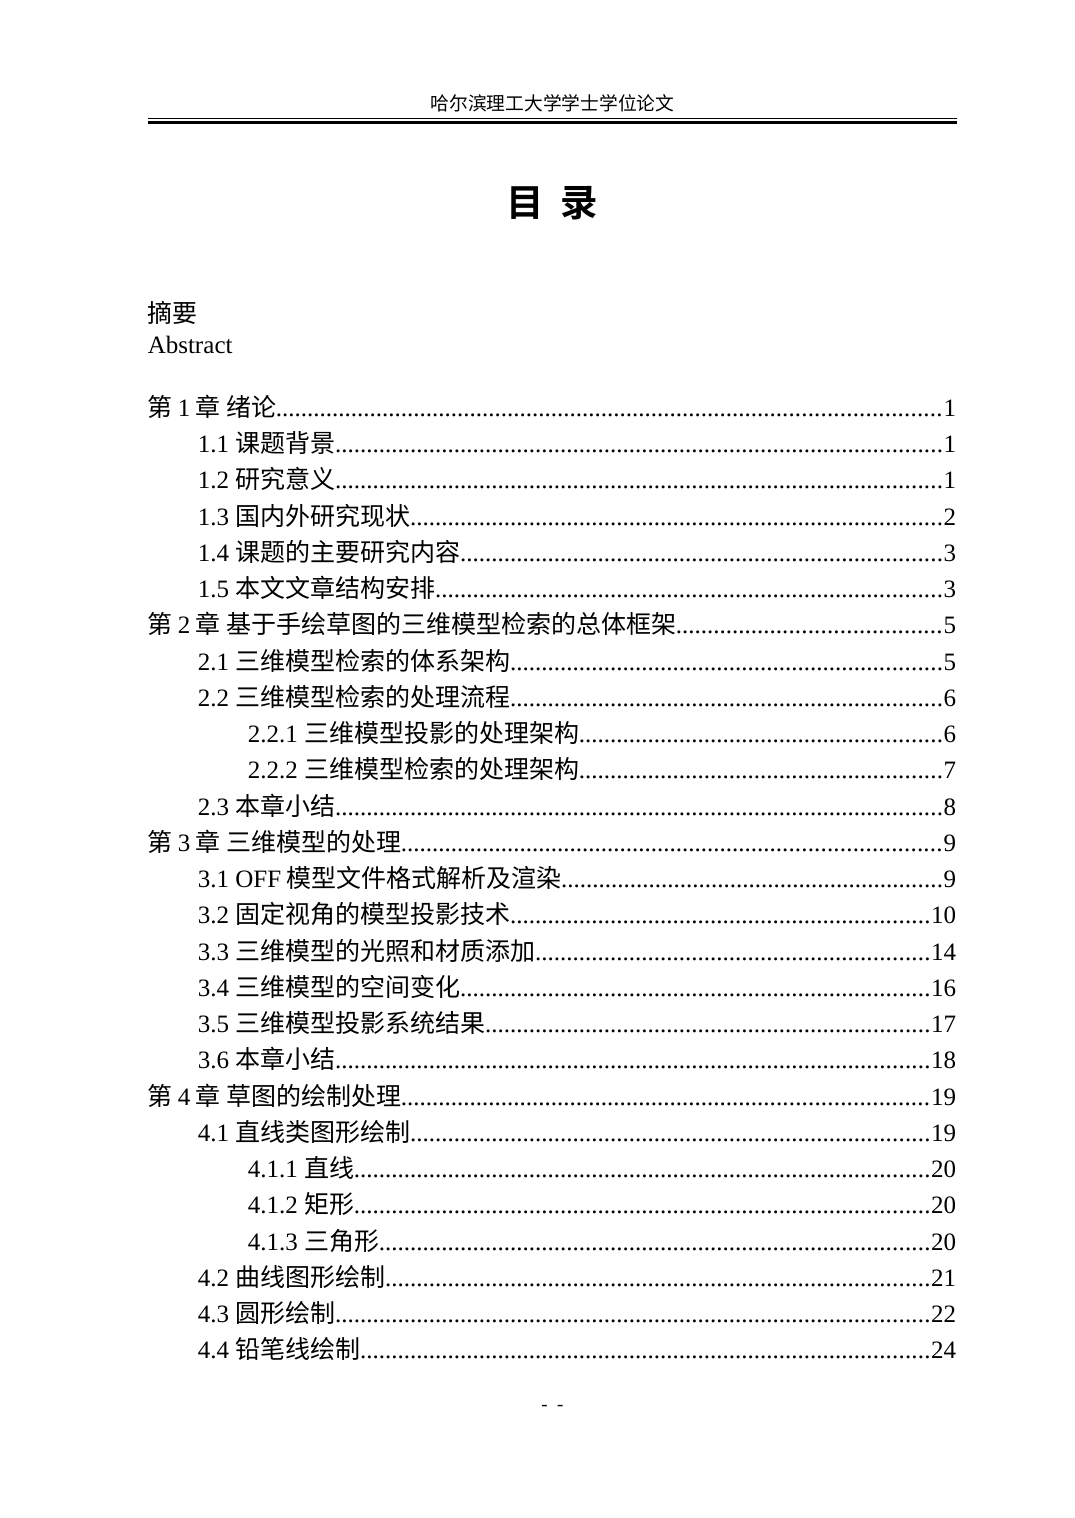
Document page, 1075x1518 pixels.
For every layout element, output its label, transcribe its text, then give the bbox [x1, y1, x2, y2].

text 第1章 绪论 1 [148, 387, 957, 424]
text 3.6 本章小结 18 [198, 1040, 957, 1076]
text 2.1 三维模型检索的体系架构 5 [198, 641, 957, 677]
text 2.2.2 三维模型检索的处理架构 7 [248, 750, 957, 786]
text 第4章 草图的绘制处理 19 [148, 1076, 957, 1112]
text 摘要 I [148, 294, 957, 330]
text 4.3 圆形绘制 22 [198, 1294, 957, 1330]
text 1.5 本文文章结构安排 3 [198, 569, 957, 605]
text 目 录 [148, 173, 957, 227]
text 1.1 课题背景 1 [198, 424, 957, 460]
text 4.1.1 直线 20 [248, 1149, 957, 1185]
text 3.5 三维模型投影系统结果 17 [198, 1004, 957, 1040]
text 2.2.1 三维模型投影的处理架构 6 [248, 714, 957, 750]
text 4.4 铅笔线绘制 24 [198, 1330, 957, 1366]
text 3.1 OFF模型文件格式解析及渲染 9 [198, 859, 957, 895]
text 1.2 研究意义 1 [198, 460, 957, 496]
text 3.2 固定视角的模型投影技术 10 [198, 895, 957, 931]
text 2.3 本章小结 8 [198, 786, 957, 822]
text 1.3 国内外研究现状 2 [198, 496, 957, 532]
text 第2章 基于手绘草图的三维模型检索的总体框架 5 [148, 605, 957, 641]
text 4.2 曲线图形绘制 21 [198, 1257, 957, 1294]
text 4.1.2 矩形 20 [248, 1185, 957, 1221]
text 第3章 三维模型的处理 9 [148, 822, 957, 859]
text 3.4 三维模型的空间变化 16 [198, 967, 957, 1004]
text 2.2 三维模型检索的处理流程 6 [198, 677, 957, 714]
text 4.1 直线类图形绘制 19 [198, 1112, 957, 1149]
text 3.3 三维模型的光照和材质添加 14 [198, 931, 957, 967]
text 4.1.3 三角形 20 [248, 1221, 957, 1257]
text 1.4 课题的主要研究内容 3 [198, 532, 957, 569]
text Abstract II [148, 330, 957, 359]
